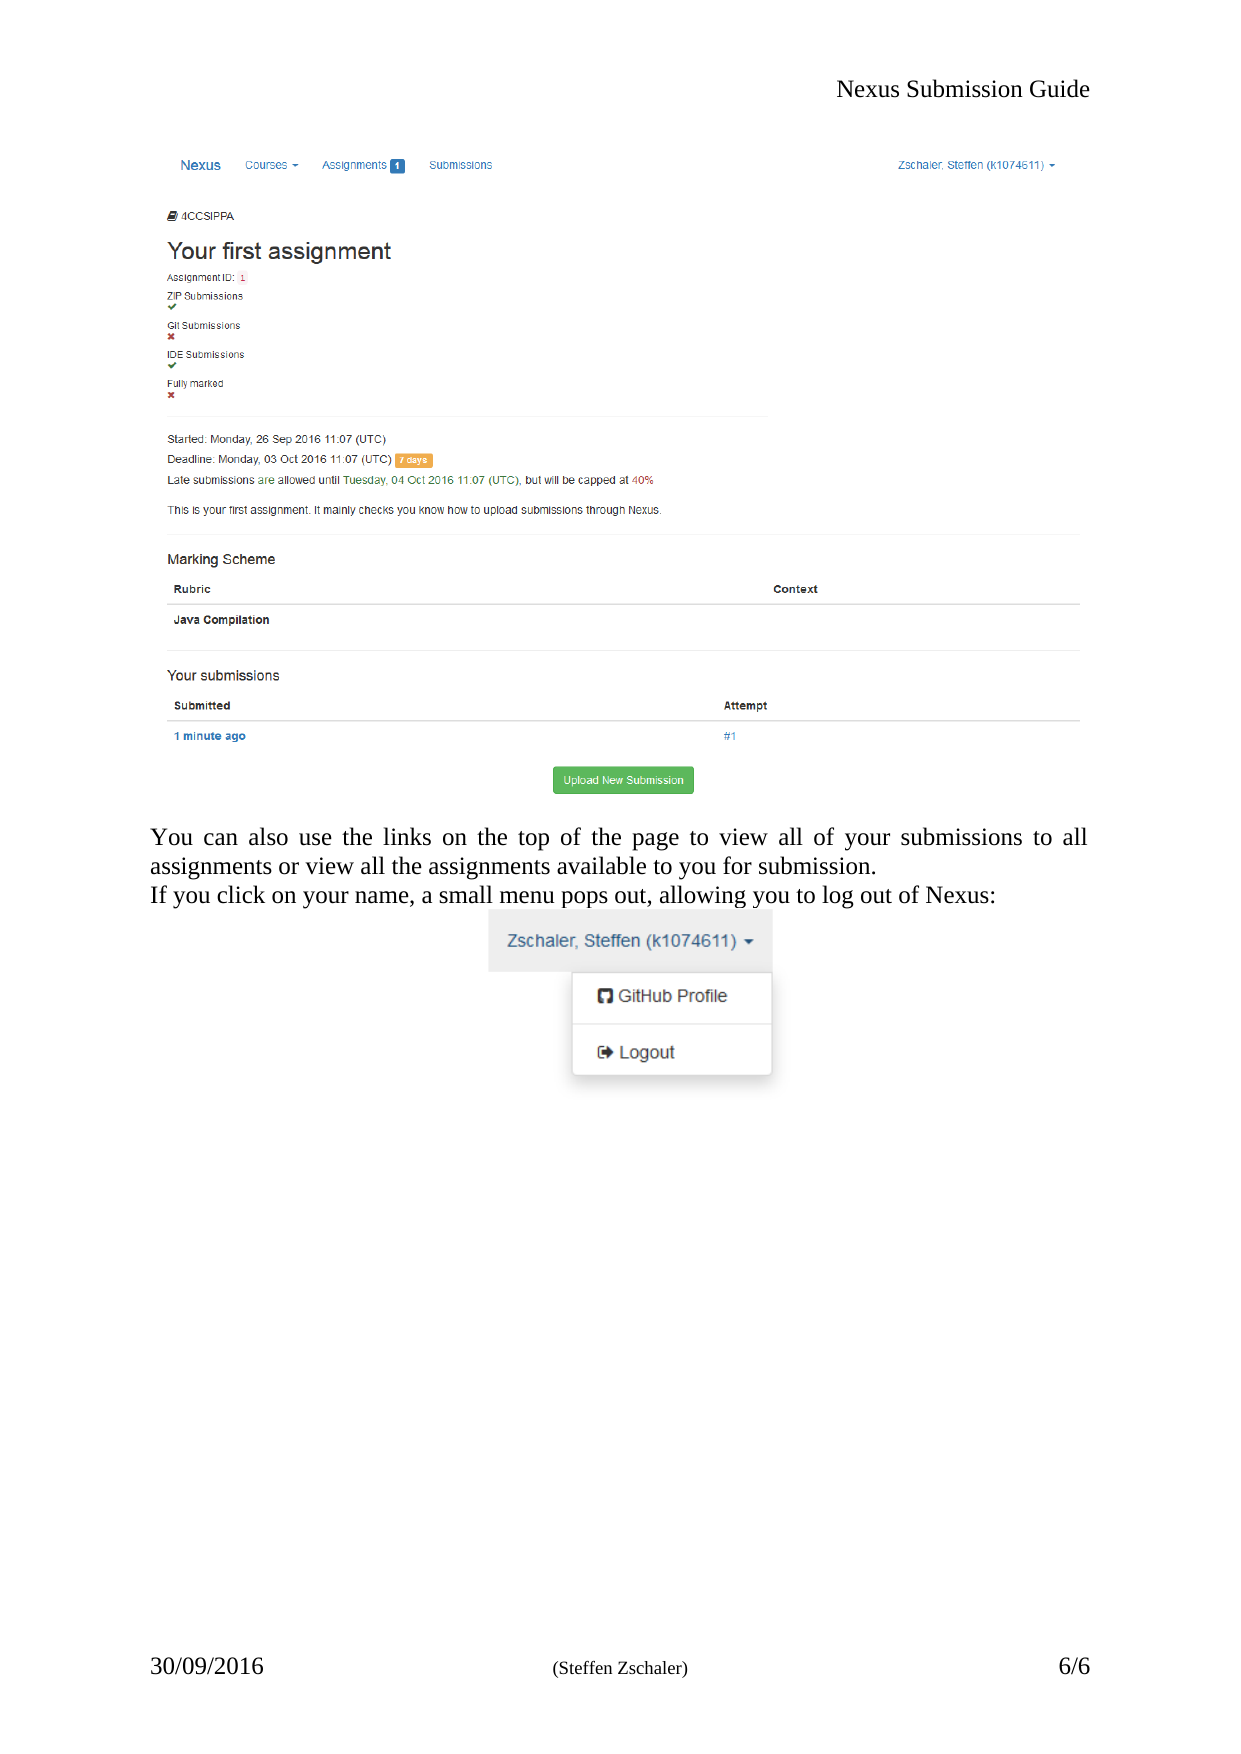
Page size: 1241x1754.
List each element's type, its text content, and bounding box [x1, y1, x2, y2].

text You can also use the links on the top of the page to view all of your submissions to all assignments or view all the assignments available to you for submission. [150, 823, 1090, 880]
picture [442, 908, 798, 1100]
picture [150, 150, 1091, 823]
text If you click on your name, a small menu pops out, allowing you to log out of Nexus: [150, 880, 1090, 908]
